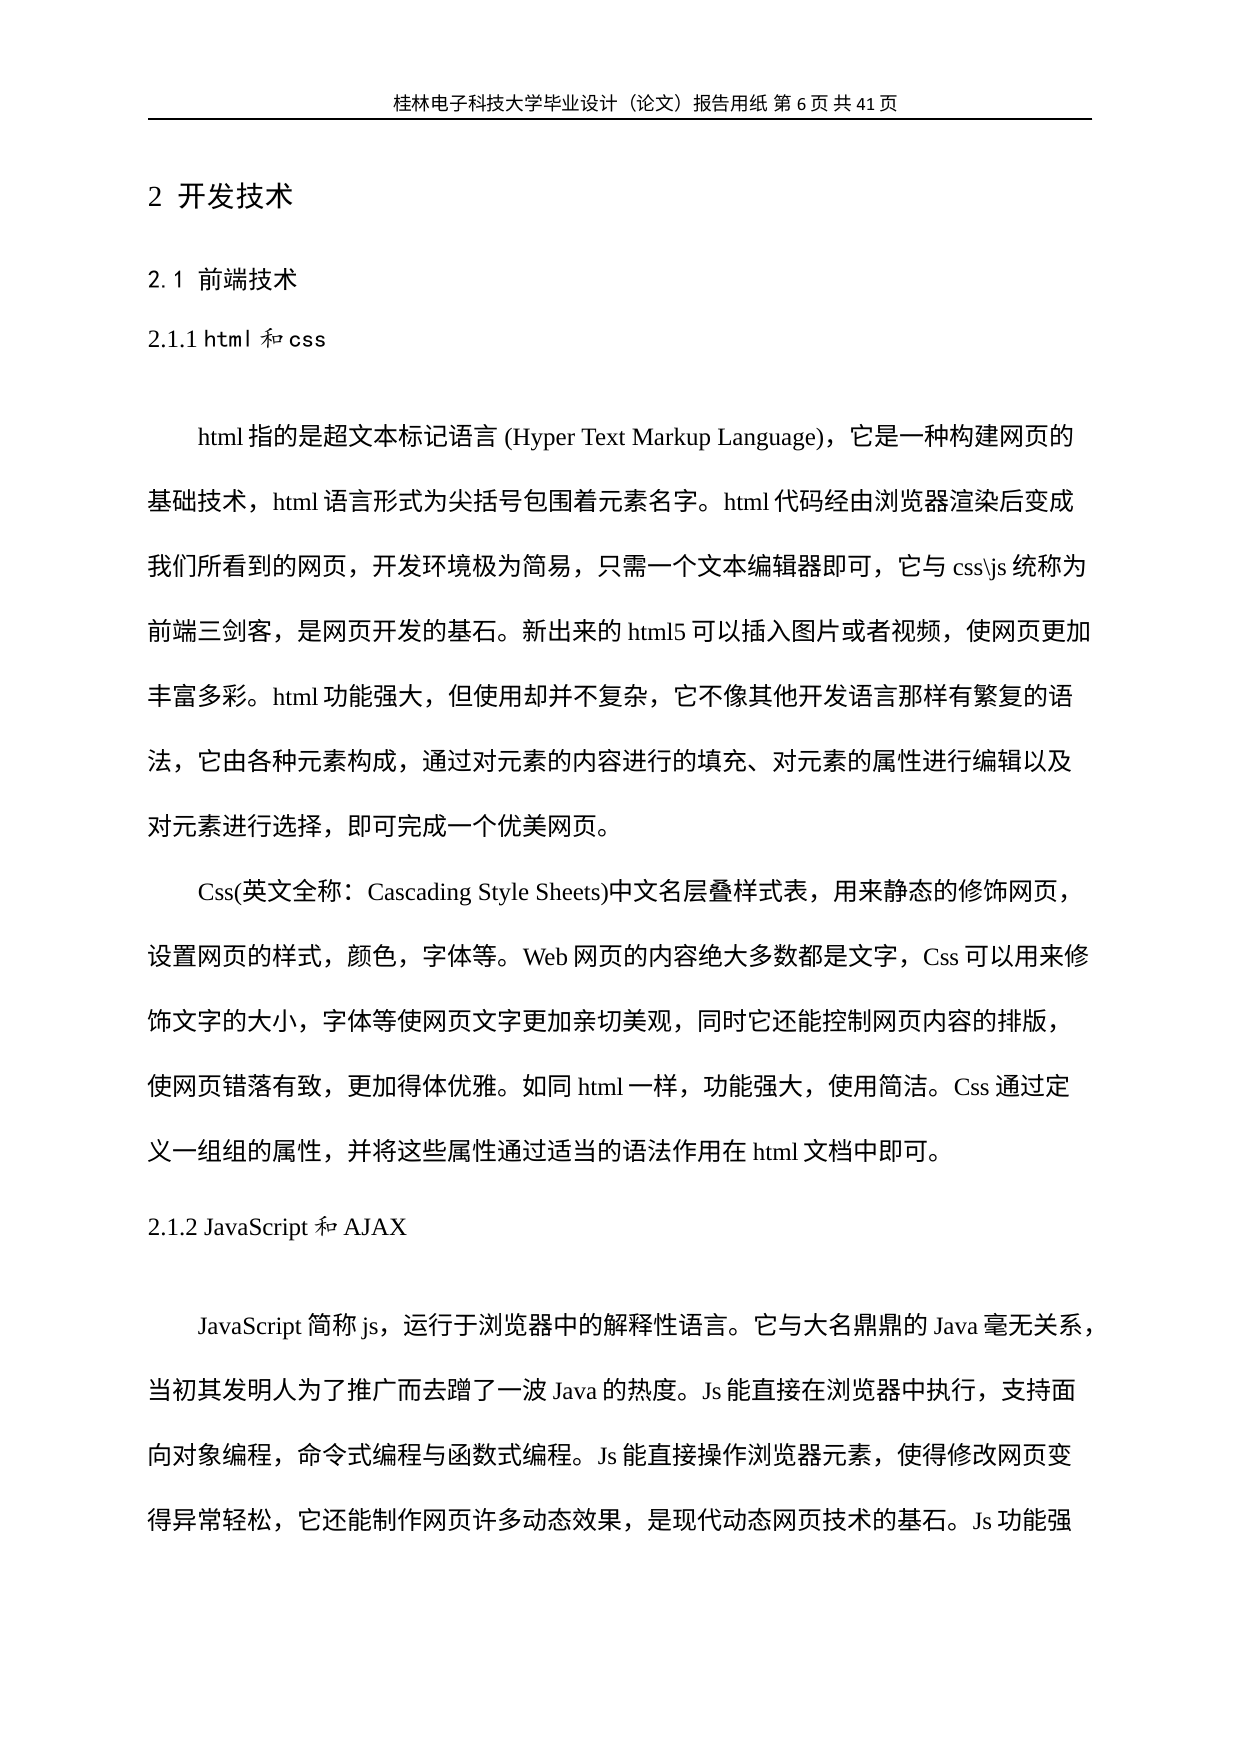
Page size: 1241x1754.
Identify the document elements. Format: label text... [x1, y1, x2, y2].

subtitle 2.1 前端技术 [148, 261, 1092, 294]
subtitle 2 开发技术 [148, 162, 1092, 227]
text Css(英文全称：Cascading Style Sheets)中文名层叠样式表，用来静态的修饰网页，设置网页的样式，颜色，字体等。Web网页的内容绝大多数都是文字，Css可以用来修饰文字的大小，字体等使网页文字更加亲切美观，同时它还能控制网页内容的排版，使网页错落有致，更加得体优雅。如同html一样，功能强大，使用简洁。Css通过定义一组组的属性，并将这些属性通过适当的语法作用在html文档中即可。 [148, 857, 1092, 1182]
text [148, 1291, 1092, 1551]
text html指的是超文本标记语言 (Hyper Text Markup Language)，它是一种构建网页的基础技术，html语言形式为尖括号包围着元素名字。html代码经由浏览器渲染后变成我们所看到的网页，开发环境极为简易，只需一个文本编辑器即可，它与css\js统称为前端三剑客，是网页开发的基石。新出来的html5可以插入图片或者视频，使网页更加丰富多彩。html功能强大，但使用却并不复杂，它不像其他开发语言那样有繁复的语法，它由各种元素构成，通过对元素的内容进行的填充、对元素的属性进行编辑以及对元素进行选择，即可完成一个优美网页。 [148, 402, 1092, 857]
subtitle 2.1.1 html和css [148, 321, 1092, 353]
subtitle 2.1.2 JavaScript和AJAX [148, 1209, 1092, 1242]
